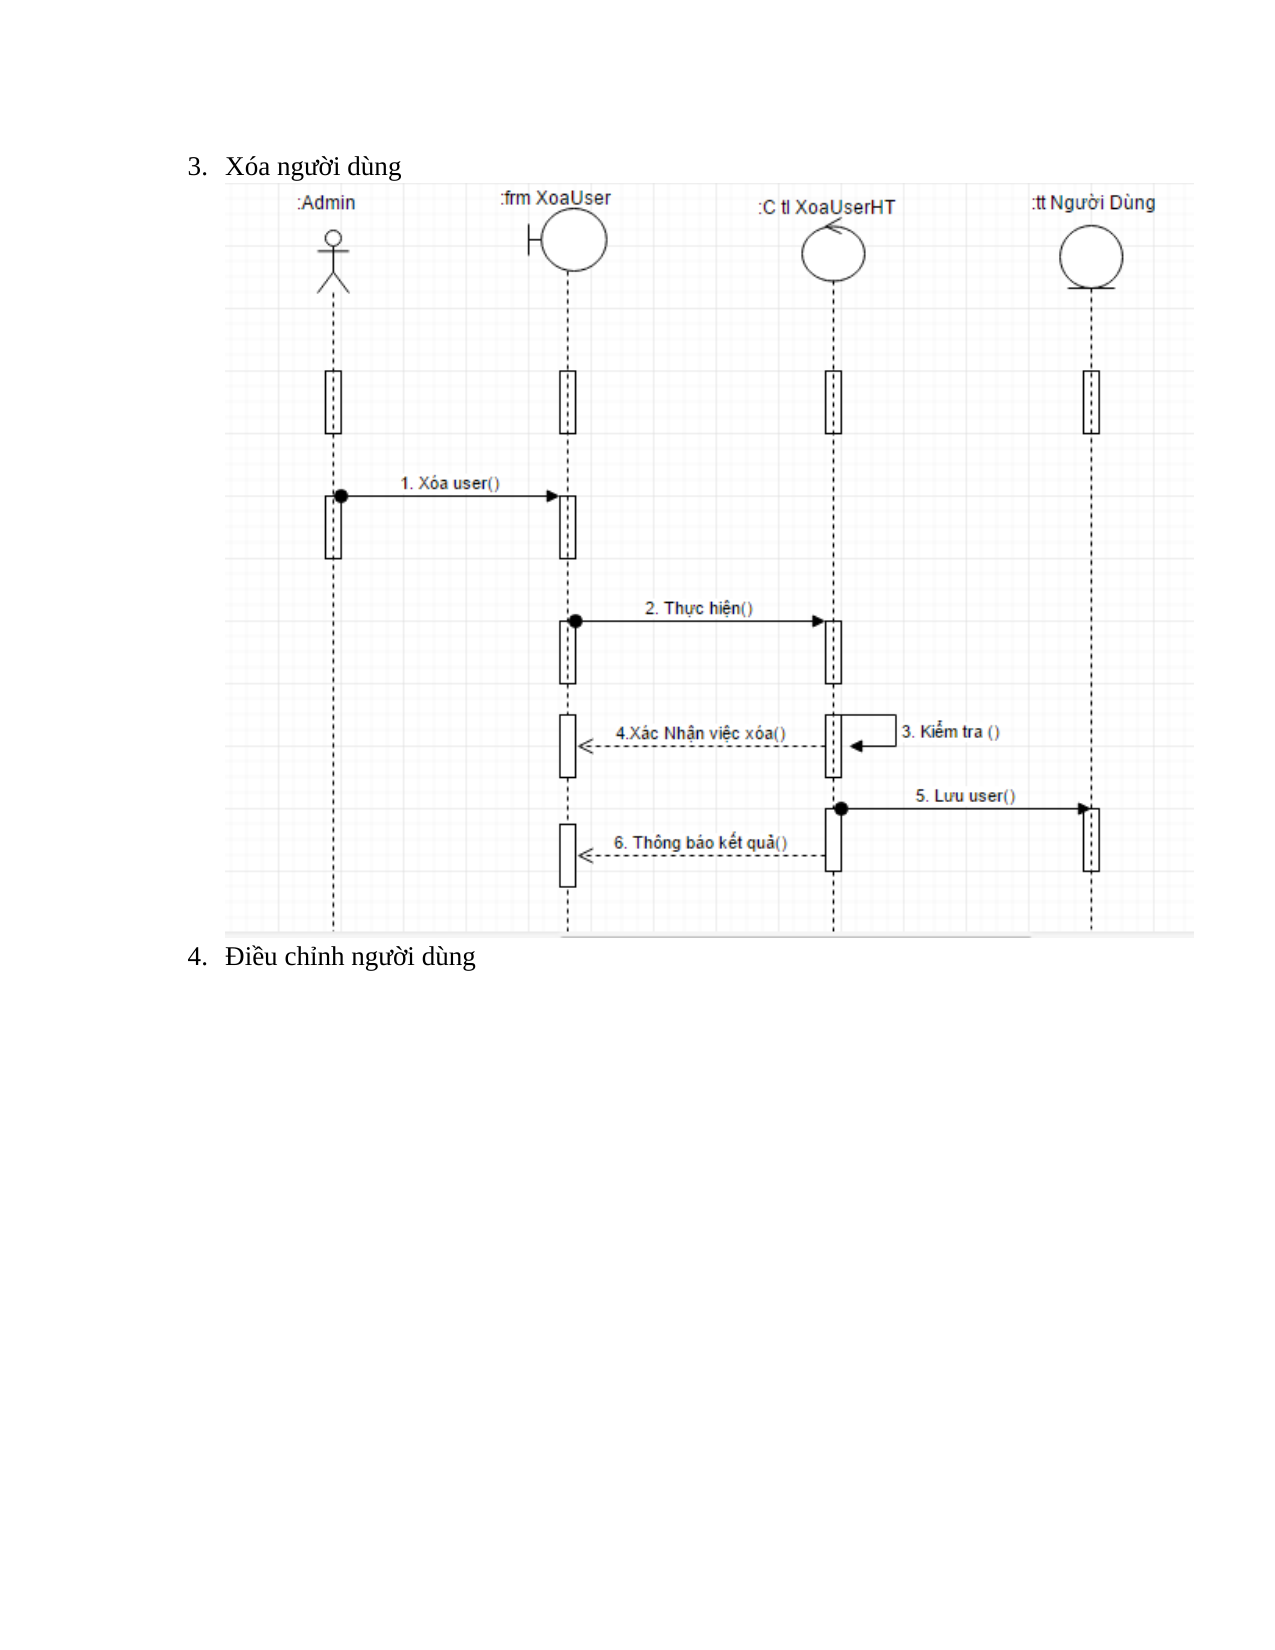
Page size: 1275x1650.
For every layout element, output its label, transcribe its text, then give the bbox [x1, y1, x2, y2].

picture [225, 183, 1194, 938]
list Điều chỉnh người dùng [187, 940, 1125, 971]
